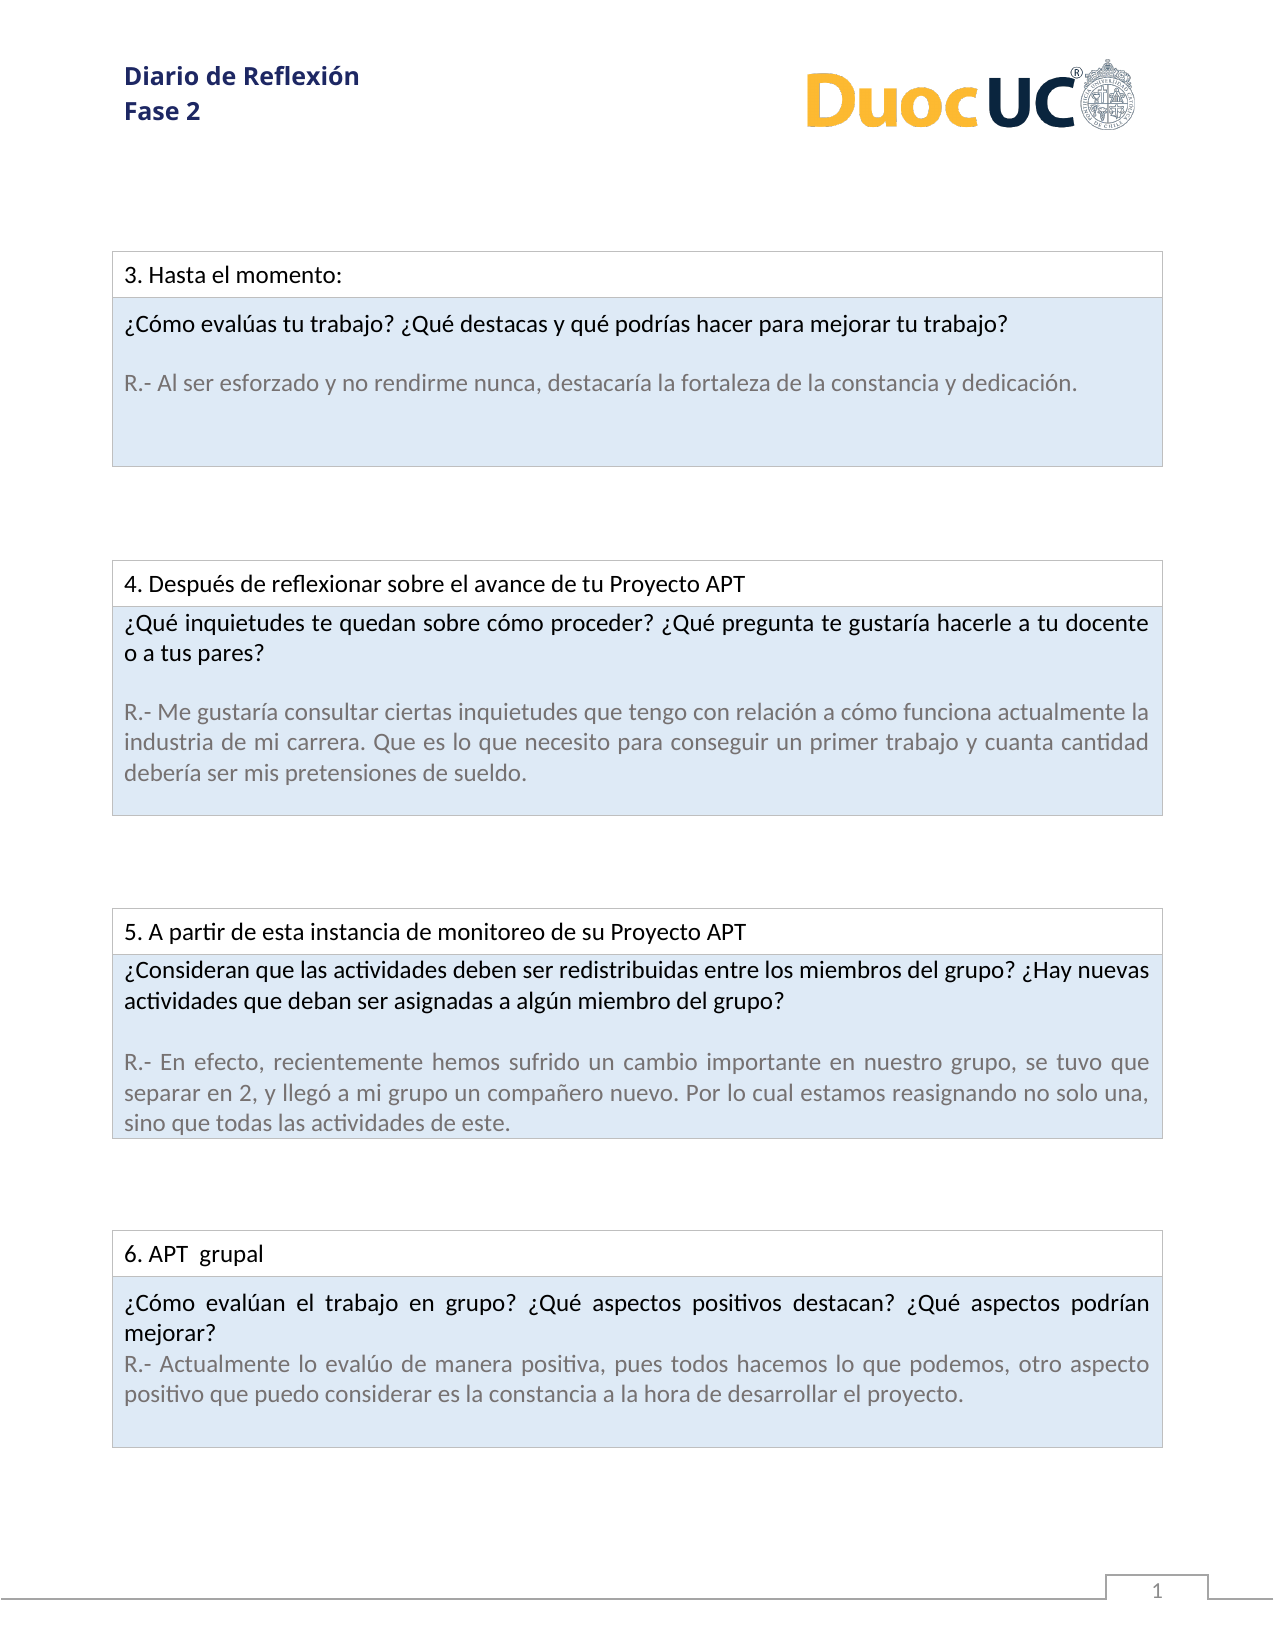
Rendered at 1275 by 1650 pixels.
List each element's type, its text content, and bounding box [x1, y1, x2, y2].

table_cell ¿Consideran que las actividades deben ser redistribuidas entre los miembros del grupo? ¿Hay nuevas actividades que deban ser asignadas a algún miembro del grupo? R.- En efecto, recientemente hemos sufrido un cambio importante en nuestro grupo, se tuvo que separar en 2, y llegó a mi grupo un compañero nuevo. Por lo cual estamos reasignando no solo una, sino que todas las actividades de este. [113, 955, 1162, 1138]
table_header 6. APT grupal [113, 1231, 1162, 1276]
table_cell ¿Cómo evalúas tu trabajo? ¿Qué destacas y qué podrías hacer para mejorar tu trabajo? R.- Al ser esforzado y no rendirme nunca, destacaría la fortaleza de la constancia y dedicación. [113, 298, 1162, 466]
table_cell ¿Cómo evalúan el trabajo en grupo? ¿Qué aspectos positivos destacan? ¿Qué aspectos podrían mejorar? R.- Actualmente lo evalúo de manera positiva, pues todos hacemos lo que podemos, otro aspecto positivo que puedo considerar es la constancia a la hora de desarrollar el proyecto. [113, 1277, 1162, 1447]
table_cell ¿Qué inquietudes te quedan sobre cómo proceder? ¿Qué pregunta te gustaría hacerle a tu docente o a tus pares? R.- Me gustaría consultar ciertas inquietudes que tengo con relación a cómo funciona actualmente la industria de mi carrera. Que es lo que necesito para conseguir un primer trabajo y cuanta cantidad debería ser mis pretensiones de sueldo. [113, 607, 1162, 815]
picture [807, 59, 1135, 130]
table_header 5. A partir de esta instancia de monitoreo de su Proyecto APT [113, 909, 1162, 954]
table_header 4. Después de reflexionar sobre el avance de tu Proyecto APT [113, 561, 1162, 606]
table_header 3. Hasta el momento: [113, 252, 1162, 297]
